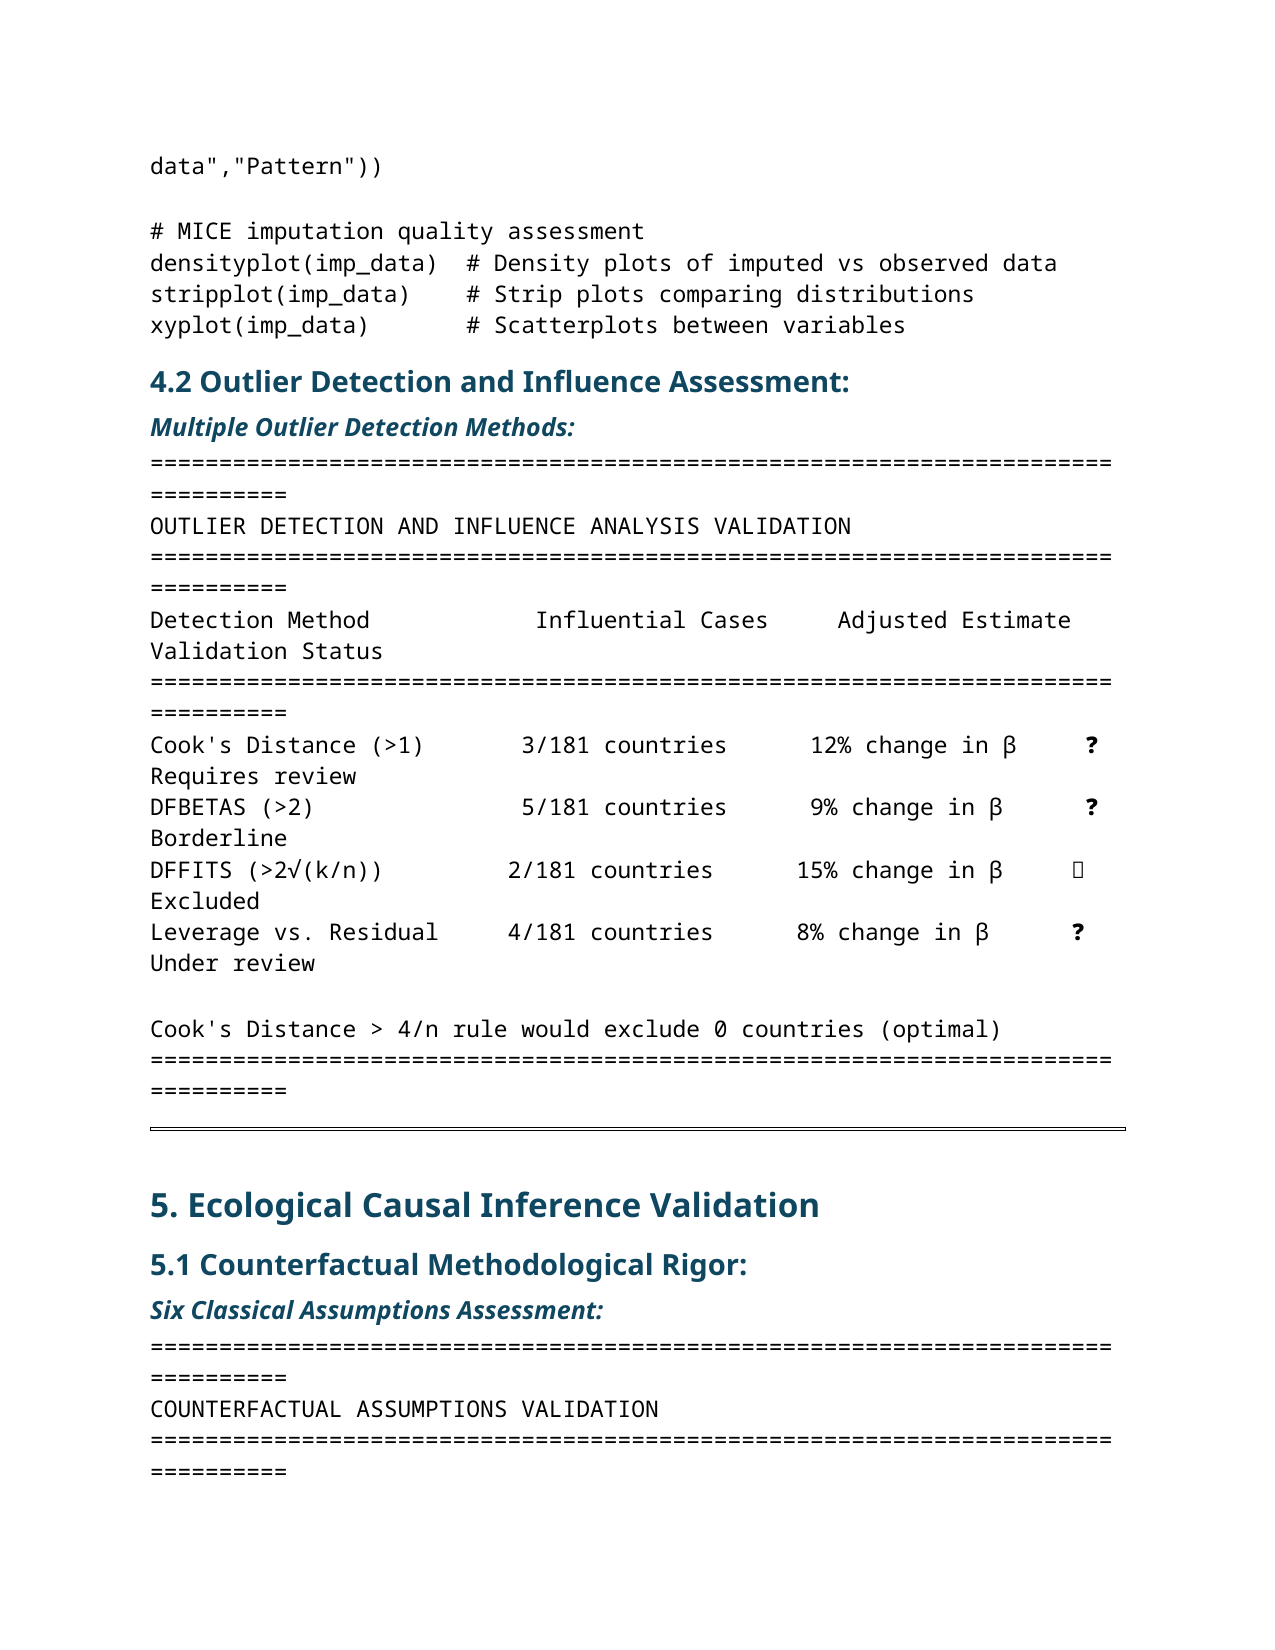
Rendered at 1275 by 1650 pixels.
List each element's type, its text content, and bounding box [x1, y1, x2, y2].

subtitle 4.2 Outlier Detection and Influence Assessment: [150, 361, 1125, 401]
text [150, 1331, 1125, 1487]
subtitle Six Classical Assumptions Assessment: [150, 1292, 1125, 1326]
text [150, 150, 1125, 340]
subtitle Multiple Outlier Detection Methods: [150, 409, 1125, 443]
subtitle 5.1 Counterfactual Methodological Rigor: [150, 1244, 1125, 1284]
text ================================================================================ OUTLIER DETECTION AND INFLUENCE ANALYSIS VALIDATION ================================================================================ Detection Method Influential Cases Adjusted Estimate Validation Status ================================================================================ Cook's Distance (>1) 3/181 countries 12% change in β ❓ Requires review DFBETAS (>2) 5/181 countries 9% change in β ❓ Borderline DFFITS (>2√(k/n)) 2/181 countries 15% change in β ❌ Excluded Leverage vs. Residual 4/181 countries 8% change in β ❓ Under review Cook's Distance > 4/n rule would exclude 0 countries (optimal) ================================================================================ [150, 447, 1125, 1106]
subtitle 5. Ecological Causal Inference Validation [150, 1182, 1125, 1228]
